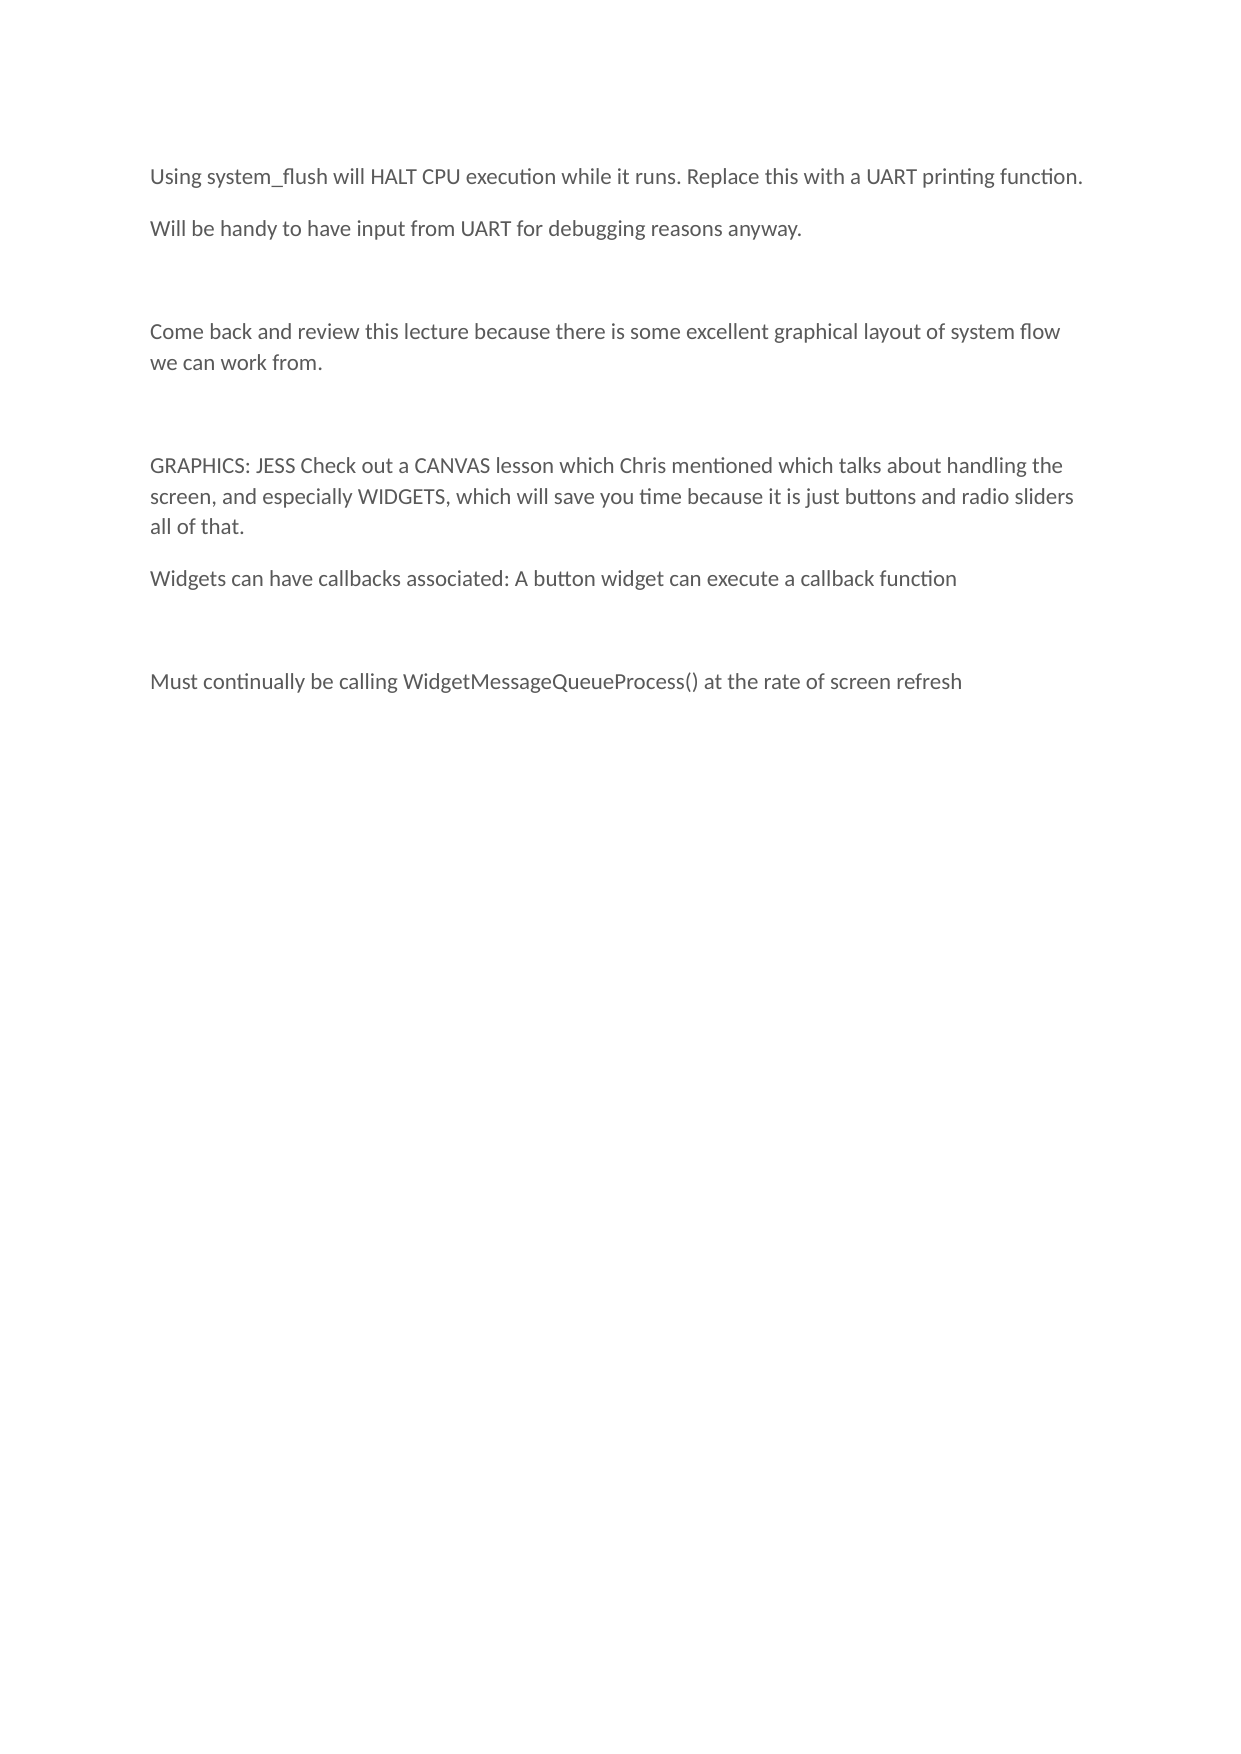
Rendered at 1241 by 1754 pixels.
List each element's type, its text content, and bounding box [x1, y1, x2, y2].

text Will be handy to have input from UART for debugging reasons anyway. [150, 214, 1090, 242]
text Come back and review this lecture because there is some excellent graphical layout of system flow we can work from. [150, 317, 1090, 376]
text Must continually be calling WidgetMessageQueueProcess() at the rate of screen refresh [150, 667, 1090, 695]
text Widgets can have callbacks associated: A button widget can execute a callback function [150, 564, 1090, 592]
text GRAPHICS: JESS Check out a CANVAS lesson which Chris mentioned which talks about handling the screen, and especially WIDGETS, which will save you time because it is just buttons and radio sliders all of that. [150, 451, 1090, 541]
text Using system_flush will HALT CPU execution while it runs. Replace this with a UART printing function. [150, 162, 1090, 191]
